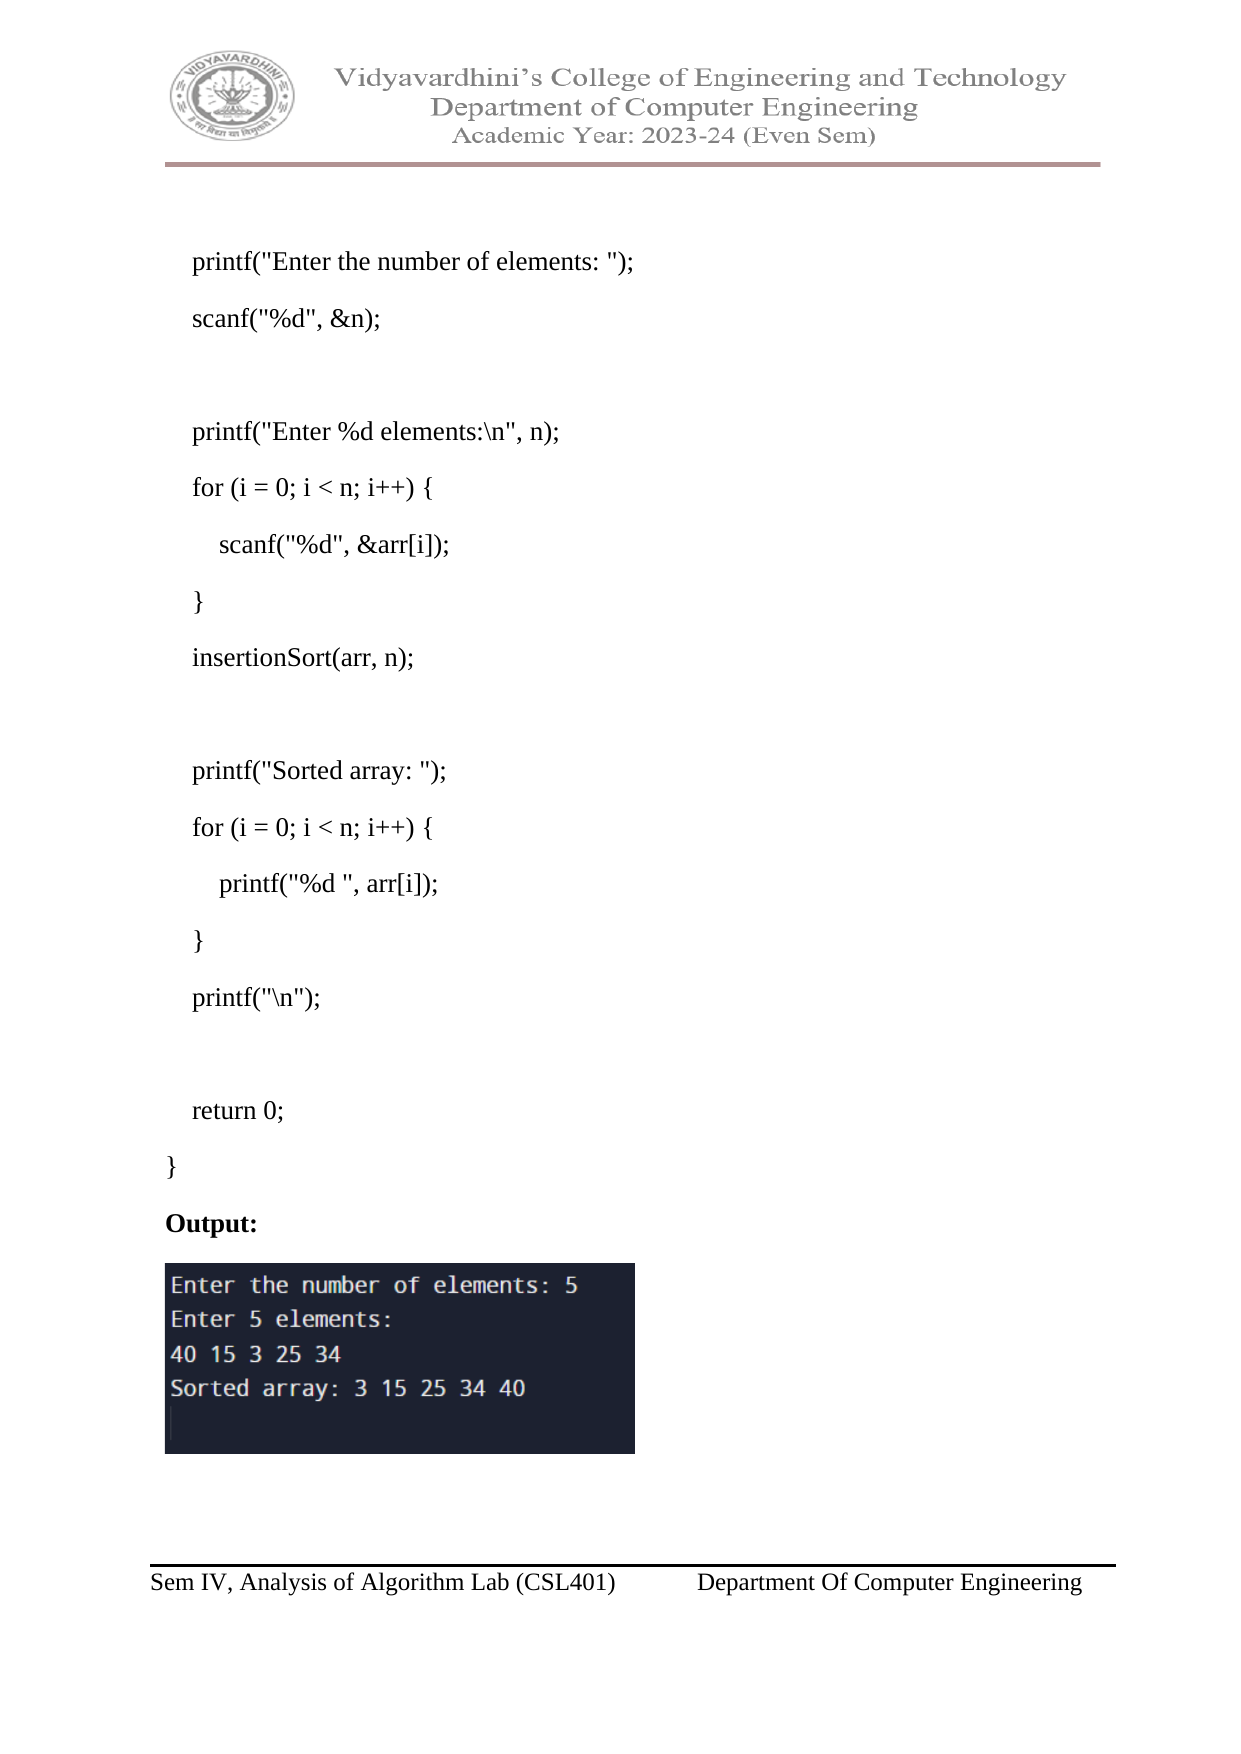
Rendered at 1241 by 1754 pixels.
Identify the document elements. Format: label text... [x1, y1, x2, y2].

text } [165, 924, 1116, 955]
text } [165, 1150, 1116, 1181]
text printf("Sorted array: "); [165, 754, 1116, 786]
text printf("Enter %d elements:\n", n); [165, 415, 1116, 446]
text scanf("%d", &arr[i]); [165, 528, 1116, 559]
text } [165, 585, 1116, 616]
text printf("\n"); [165, 981, 1116, 1012]
text printf("%d ", arr[i]); [165, 867, 1116, 899]
picture [150, 44, 1116, 171]
text scanf("%d", &n); [165, 302, 1116, 333]
text for (i = 0; i < n; i++) { [165, 811, 1116, 842]
text insertionSort(arr, n); [165, 641, 1116, 672]
text printf("Enter the number of elements: "); [165, 245, 1116, 276]
text for (i = 0; i < n; i++) { [165, 472, 1116, 503]
picture [164, 1263, 635, 1454]
text return 0; [165, 1094, 1116, 1125]
text Output: [165, 1207, 1116, 1238]
